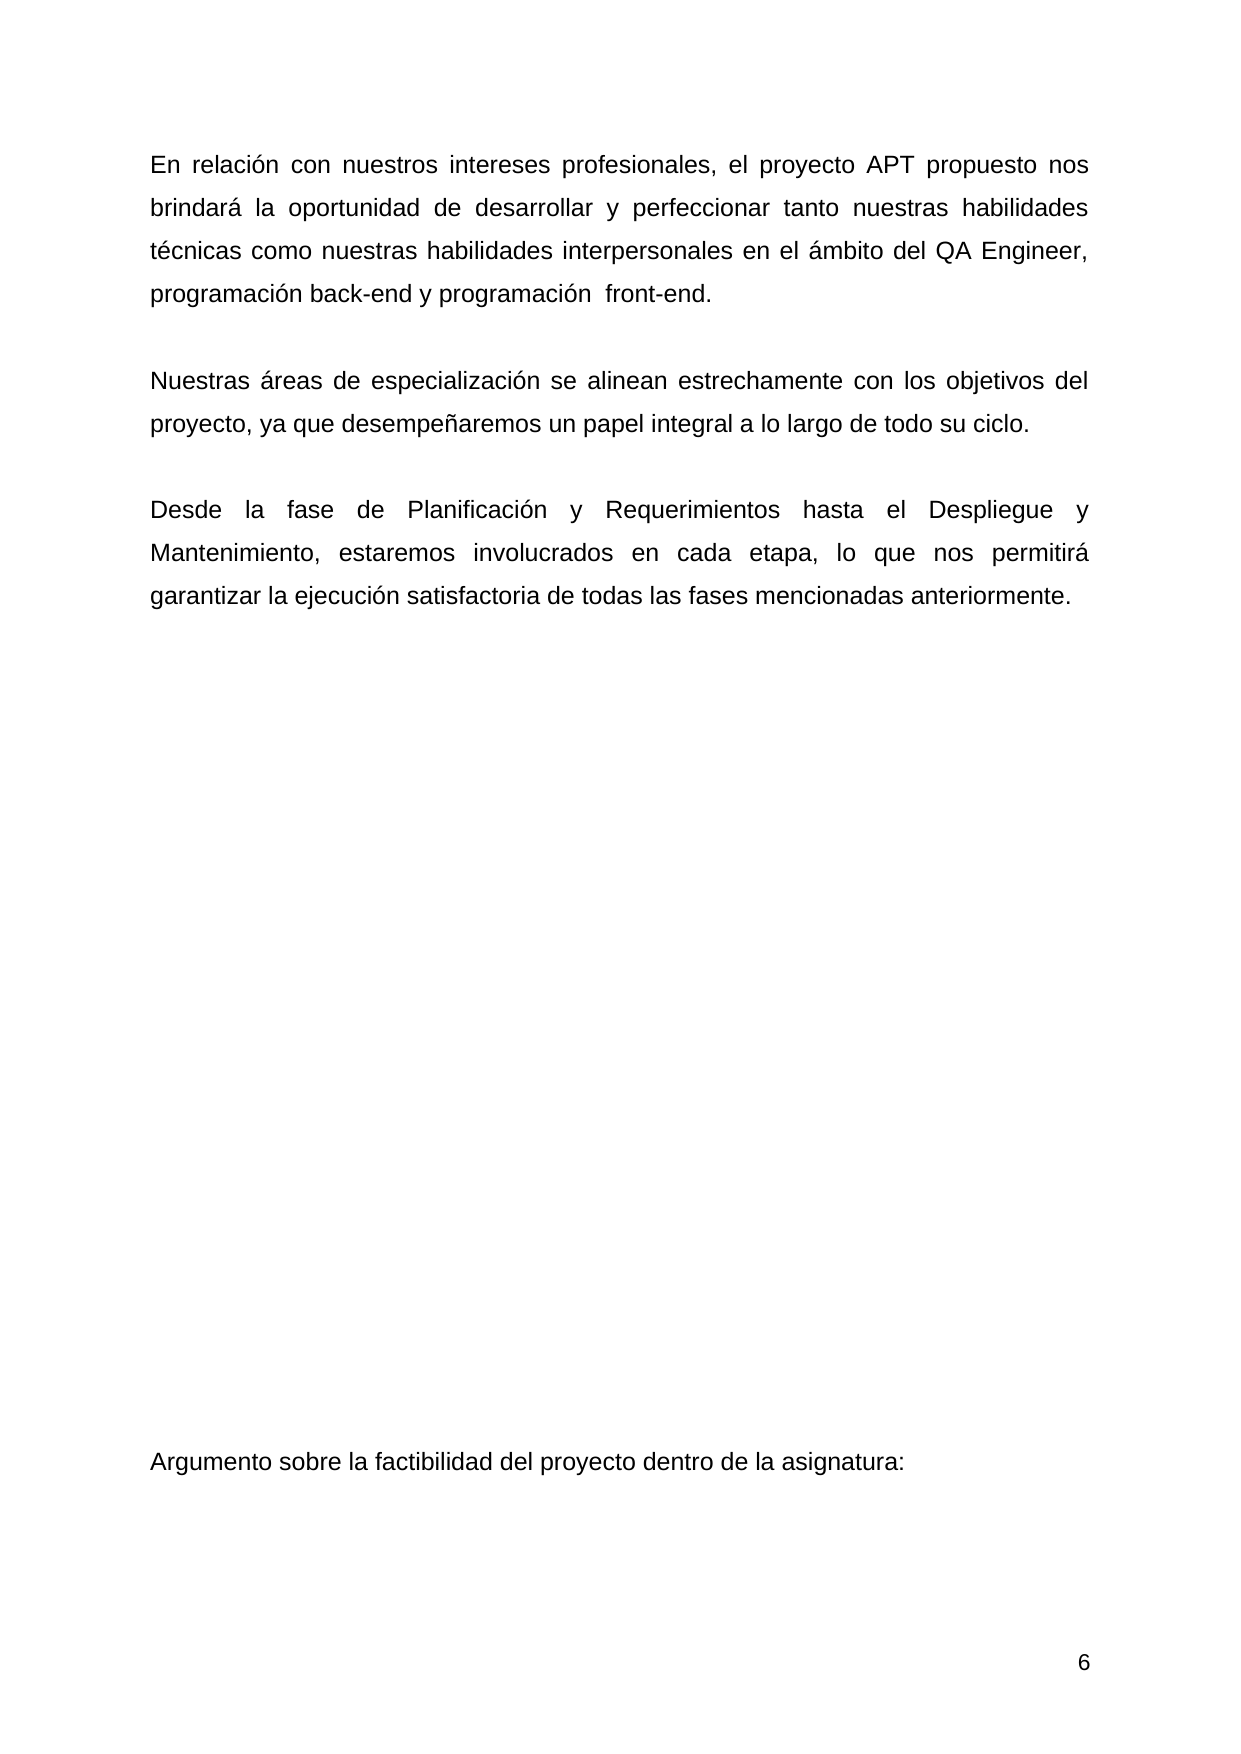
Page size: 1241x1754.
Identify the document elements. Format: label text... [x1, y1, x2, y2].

subtitle Argumento sobre la factibilidad del proyecto dentro de la asignatura: [150, 1446, 1090, 1475]
text Desde la fase de Planificación y Requerimientos hasta el Despliegue y Mantenimiento, estaremos involucrados en cada etapa, lo que nos permitirá garantizar la ejecución satisfactoria de todas las fases mencionadas anteriormente. [150, 495, 1090, 610]
text Nuestras áreas de especialización se alinean estrechamente con los objetivos del proyecto, ya que desempeñaremos un papel integral a lo largo de todo su ciclo. [150, 366, 1090, 437]
text En relación con nuestros intereses profesionales, el proyecto APT propuesto nos brindará la oportunidad de desarrollar y perfeccionar tanto nuestras habilidades técnicas como nuestras habilidades interpersonales en el ámbito del QA Engineer, programación back-end y programación front-end. [150, 150, 1090, 308]
